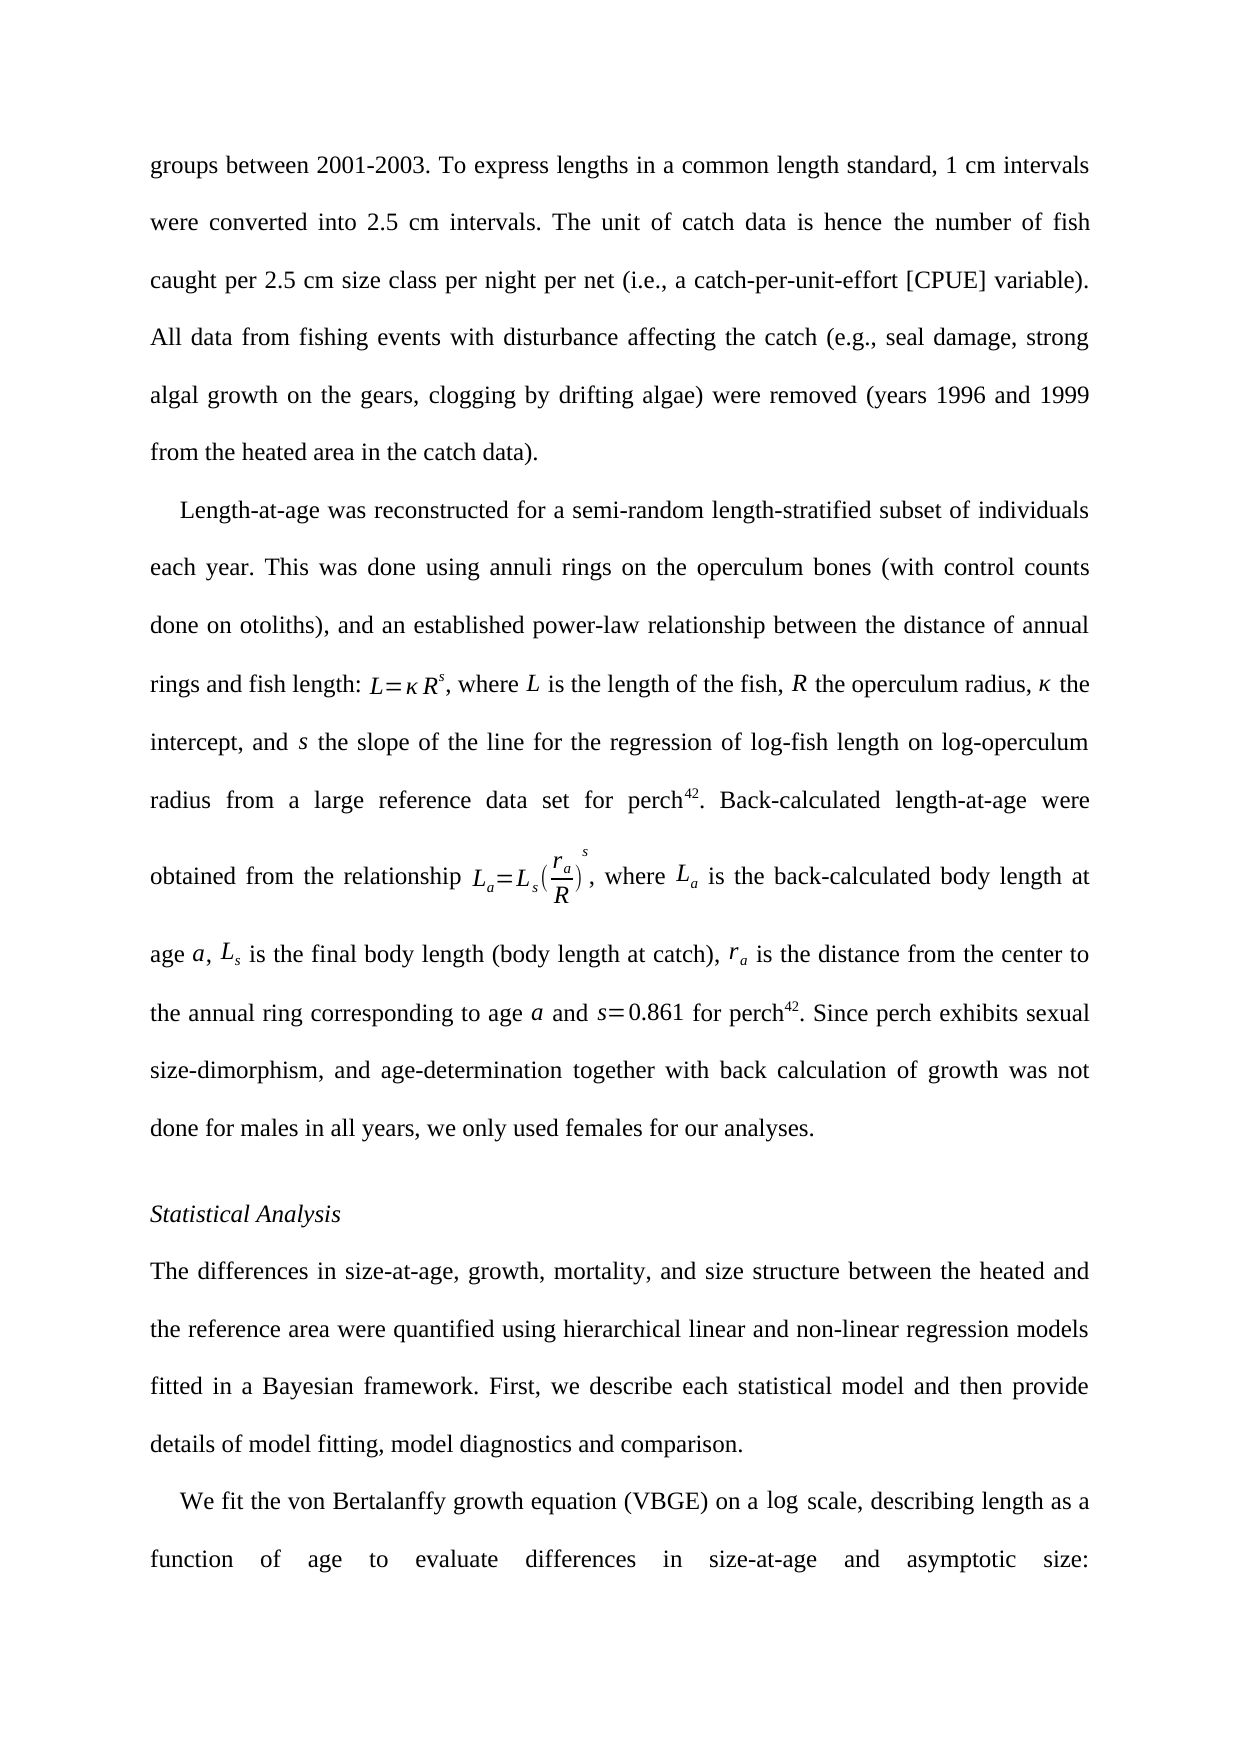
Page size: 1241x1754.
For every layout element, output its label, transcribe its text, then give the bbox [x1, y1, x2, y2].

text Length-at-age was reconstructed for a semi-random length-stratified subset of individuals each year. This was done using annuli rings on the operculum bones (with control counts done on otoliths), and an established power-law relationship between the distance of annual rings and fish length: , where is the length of the fish, the operculum radius, the intercept, and the slope of the line for the regression of log-fish length on log-operculum radius from a large reference data set for perch42. Back-calculated length-at-age were obtained from the relationship , where is the back-calculated body length at age , is the final body length (body length at catch), is the distance from the center to the annual ring corresponding to age and for perch42. Since perch exhibits sexual size-dimorphism, and age-determination back calculation of growth was not done for males in all years, we only used females for our analyses. [150, 495, 1090, 1141]
text The differences in size-at-age, growth, mortality, and size structure between the heated and the reference area were quantified using hierarchical linear and non-linear regression models fitted in a Bayesian framework. First, we describe each statistical model and then provide details of model fitting, model diagnostics and comparison. [150, 1256, 1090, 1458]
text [150, 150, 1090, 466]
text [150, 1486, 1090, 1573]
text Statistical Analysis [150, 1199, 1090, 1228]
